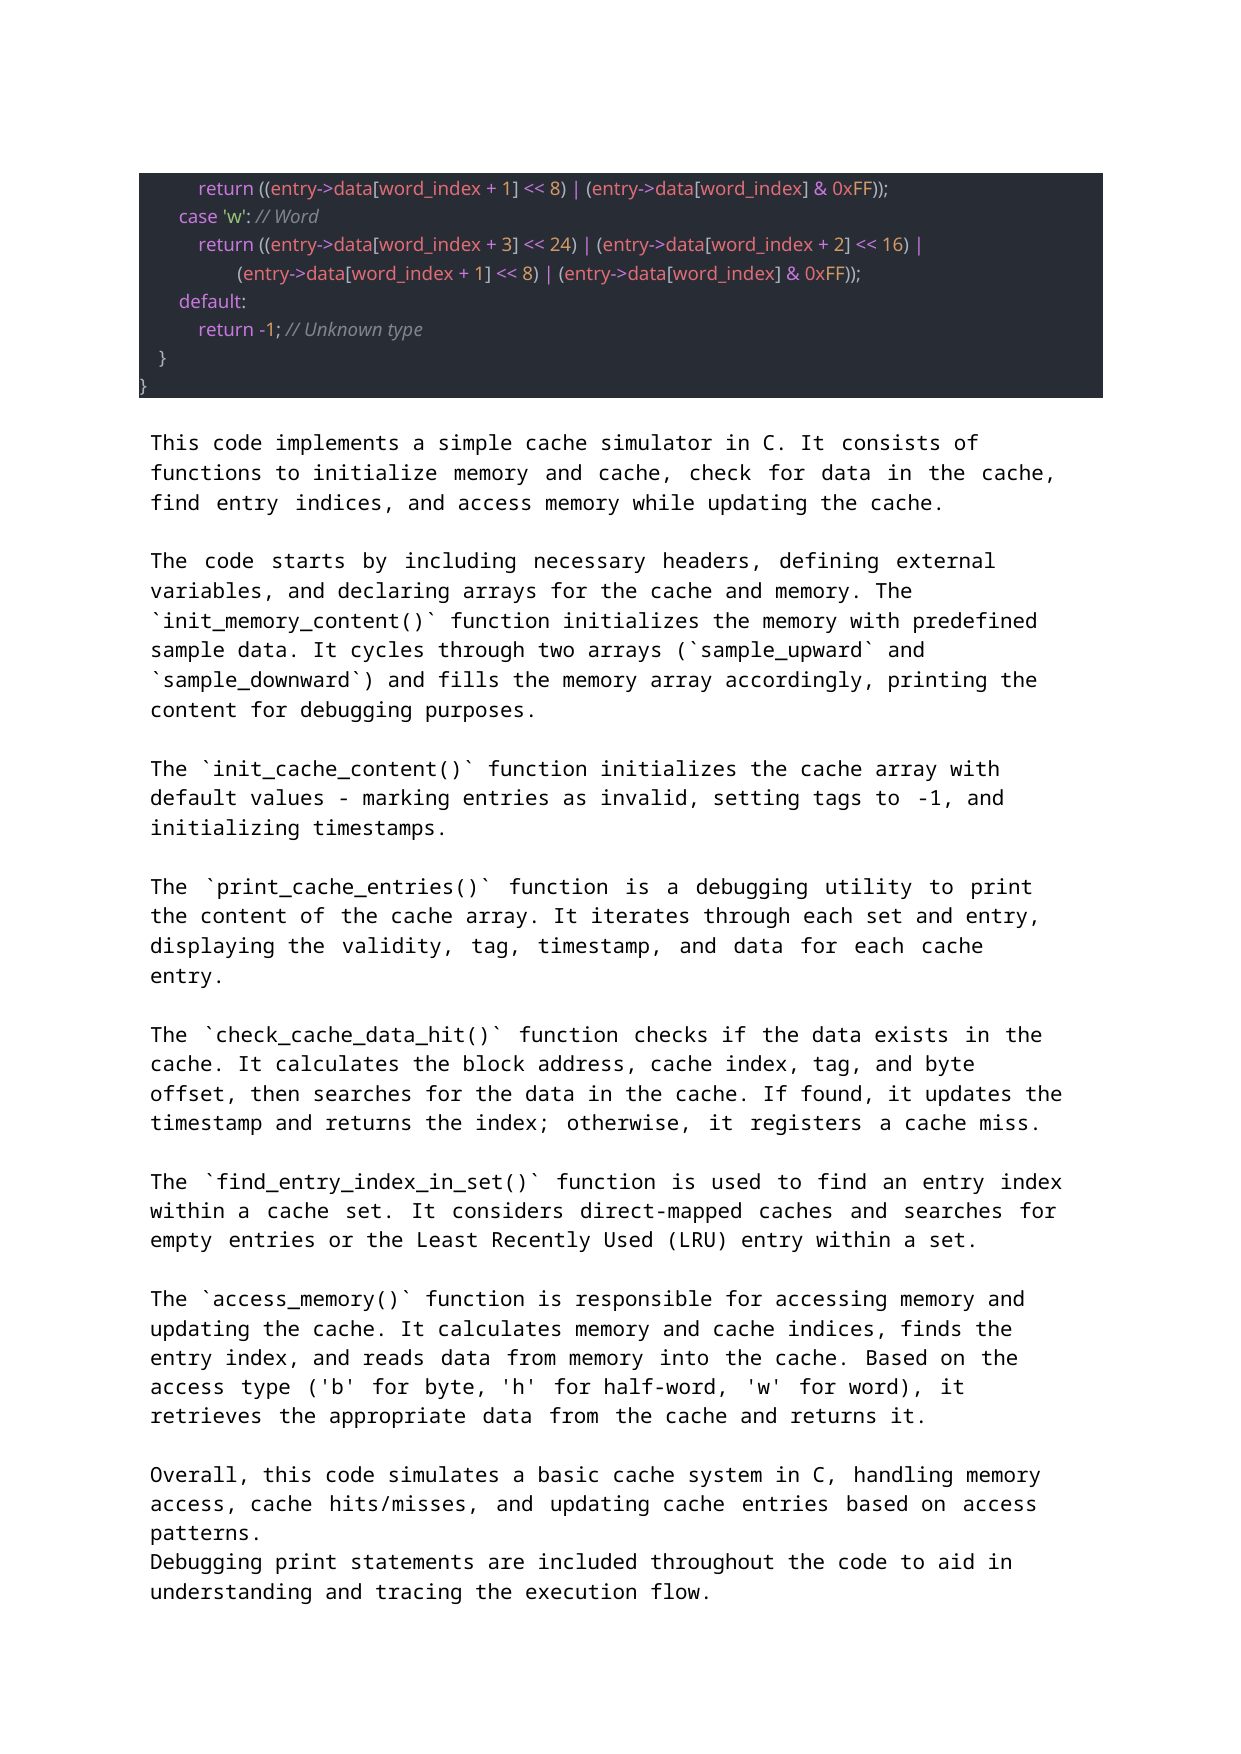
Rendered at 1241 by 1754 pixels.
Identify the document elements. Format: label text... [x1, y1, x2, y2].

text Debugging print statements are included throughout the code to aid in understanding and tracing the execution flow. [150, 1547, 1071, 1606]
text The `access_memory()` function is responsible for accessing memory and updating the cache. It calculates memory and cache indices, finds the entry index, and reads data from memory into the cache. Based on the access type ('b' for byte, 'h' for half-word, 'w' for word), it retrieves the appropriate data from the cache and returns it. [150, 1284, 1087, 1430]
text Overall, this code simulates a basic cache system in C, handling memory access, cache hits/misses, and updating cache entries based on access patterns. [150, 1461, 1103, 1546]
text The `find_entry_index_in_set()` function is used to find an entry index within a cache set. It considers direct-mapped caches and searches for empty entries or the Least Recently Used (LRU) entry within a set. [150, 1167, 1075, 1254]
text case 'w': // Word [139, 201, 1103, 229]
text } [139, 370, 1103, 398]
text The code starts by including necessary headers, defining external variables, and declaring arrays for the cache and memory. The `init_memory_content()` function initializes the memory with predefined sample data. It cycles through two arrays (`sample_upward` and `sample_downward`) and fills the memory array accordingly, printing the content for debugging purposes. [150, 546, 1075, 724]
text The `check_cache_data_hit()` function checks if the data exists in the cache. It calculates the block address, cache index, tag, and byte offset, then searches for the data in the cache. If found, it updates the timestamp and returns the index; otherwise, it registers a cache miss. [150, 1020, 1064, 1137]
text default: [139, 285, 1103, 313]
text return ((entry->data[word_index + 1] << 8) | (entry->data[word_index] & 0xFF)); [139, 173, 1103, 201]
text The `print_cache_entries()` function is a debugging utility to print the content of the cache array. It iterates through each set and entry, displaying the validity, tag, timestamp, and data for each cache entry. [150, 872, 1071, 990]
text (entry->data[word_index + 1] << 8) | (entry->data[word_index] & 0xFF)); [139, 257, 1103, 285]
text This code implements a simple cache simulator in C. It consists of functions to initialize memory and cache, check for data in the cache, find entry indices, and access memory while updating the cache. [150, 428, 1103, 516]
text The `init_cache_content()` function initializes the cache array with default values - marking entries as invalid, setting tags to -1, and initializing timestamps. [150, 754, 1071, 842]
text } [139, 342, 1103, 370]
text return ((entry->data[word_index + 3] << 24) | (entry->data[word_index + 2] << 16) | [139, 229, 1103, 257]
text return -1; // Unknown type [139, 313, 1103, 342]
